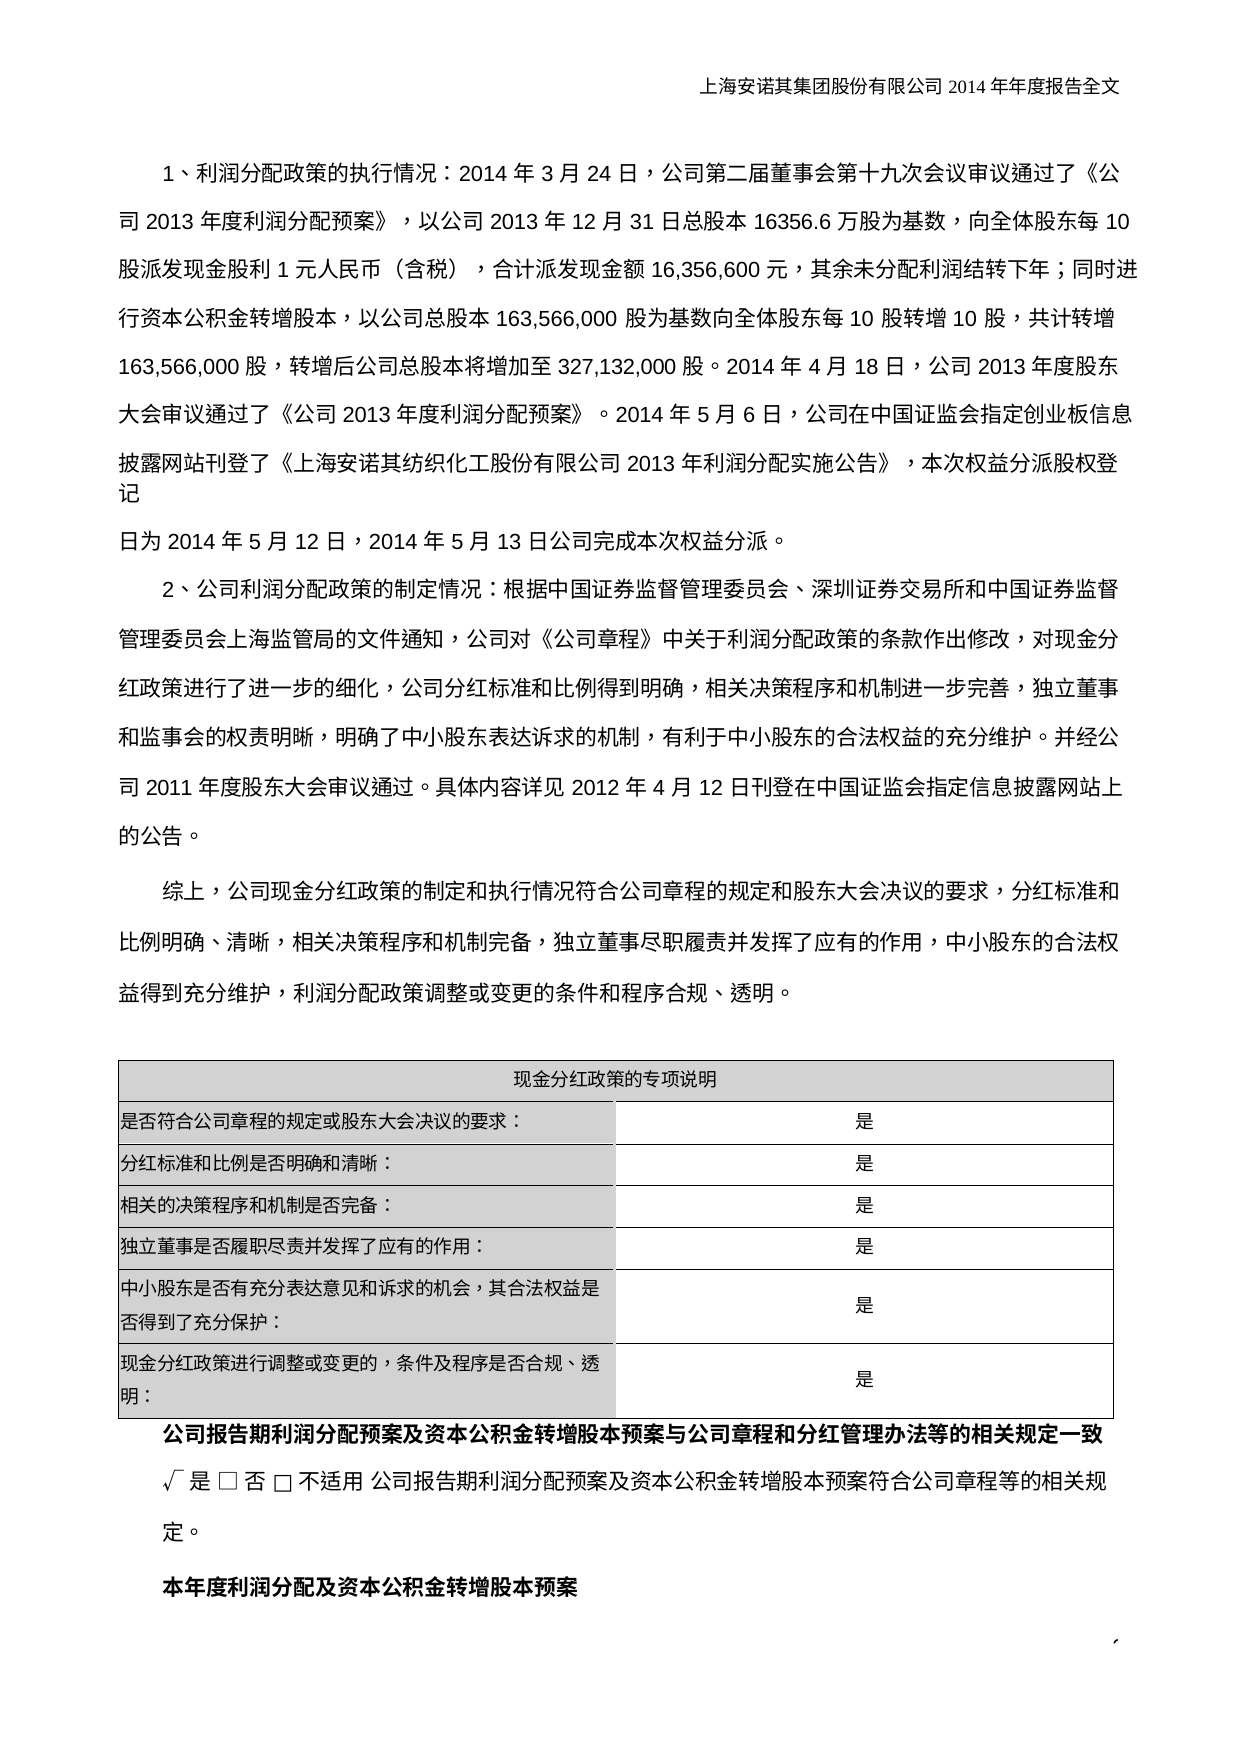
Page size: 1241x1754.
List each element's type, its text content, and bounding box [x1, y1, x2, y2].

text 股派发现金股利 1 元人民币（含税），合计派发现金额 16,356,600 元，其余未分配利润结转下年；同时进 [118, 254, 1138, 284]
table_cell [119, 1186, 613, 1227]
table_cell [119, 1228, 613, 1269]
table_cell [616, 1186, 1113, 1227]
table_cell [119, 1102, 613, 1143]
subtitle 公司报告期利润分配预案及资本公积金转增股本预案与公司章程和分红管理办法等的相关规定一致 [162, 1419, 1138, 1449]
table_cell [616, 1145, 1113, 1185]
text 163,566,000 股，转增后公司总股本将增加至 327,132,000 股。2014 年 4 月 18 日，公司 2013 年度股东 [118, 351, 1138, 381]
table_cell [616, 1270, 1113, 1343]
text 司 2013 年度利润分配预案》，以公司 2013 年 12 月 31 日总股本 16356.6 万股为基数，向全体股东每 10 [118, 206, 1138, 236]
subtitle 本年度利润分配及资本公积金转增股本预案 [162, 1567, 1138, 1603]
text √ 是 □ 否 □ 不适用 公司报告期利润分配预案及资本公积金转增股本预案符合公司章程等的相关规定。 [162, 1466, 1138, 1546]
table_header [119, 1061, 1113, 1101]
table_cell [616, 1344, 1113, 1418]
text 行资本公积金转增股本，以公司总股本 163,566,000 股为基数向全体股东每 10 股转增 10 股，共计转增 [118, 303, 1138, 332]
text 2、公司利润分配政策的制定情况：根据中国证券监督管理委员会、深圳证券交易所和中国证券监督 管理委员会上海监管局的文件通知，公司对《公司章程》中关于利润分配政策的条款作出修改，对现金分 红政策进行了进一步的细化，公司分红标准和比例得到明确，相关决策程序和机制进一步完善，独立董事 和监事会的权责明晰，明确了中小股东表达诉求的机制，有利于中小股东的合法权益的充分维护。并经公 司 2011 年度股东大会审议通过。具体内容详见 2012 年 4 月 12 日刊登在中国证监会指定信息披露网站上 的公告。 [118, 574, 1123, 851]
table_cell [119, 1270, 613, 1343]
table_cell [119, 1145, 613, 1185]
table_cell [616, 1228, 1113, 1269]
text 大会审议通过了《公司 2013 年度利润分配预案》。2014 年 5 月 6 日，公司在中国证监会指定创业板信息 [118, 399, 1138, 429]
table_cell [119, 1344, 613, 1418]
text 综上，公司现金分红政策的制定和执行情况符合公司章程的规定和股东大会决议的要求，分红标准和 比例明确、清晰，相关决策程序和机制完备，独立董事尽职履责并发挥了应有的作用，中小股东的合法权 益得到充分维护，利润分配政策调整或变更的条件和程序合规、透明。 [118, 876, 1123, 1007]
text 披露网站刊登了《上海安诺其纺织化工股份有限公司 2013 年利润分配实施公告》，本次权益分派股权登记 [118, 448, 1138, 507]
text 1、利润分配政策的执行情况：2014 年 3 月 24 日，公司第二届董事会第十九次会议审议通过了《公 [162, 158, 1138, 188]
text 日为 2014 年 5 月 12 日，2014 年 5 月 13 日公司完成本次权益分派。 [118, 526, 1138, 556]
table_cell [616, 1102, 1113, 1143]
